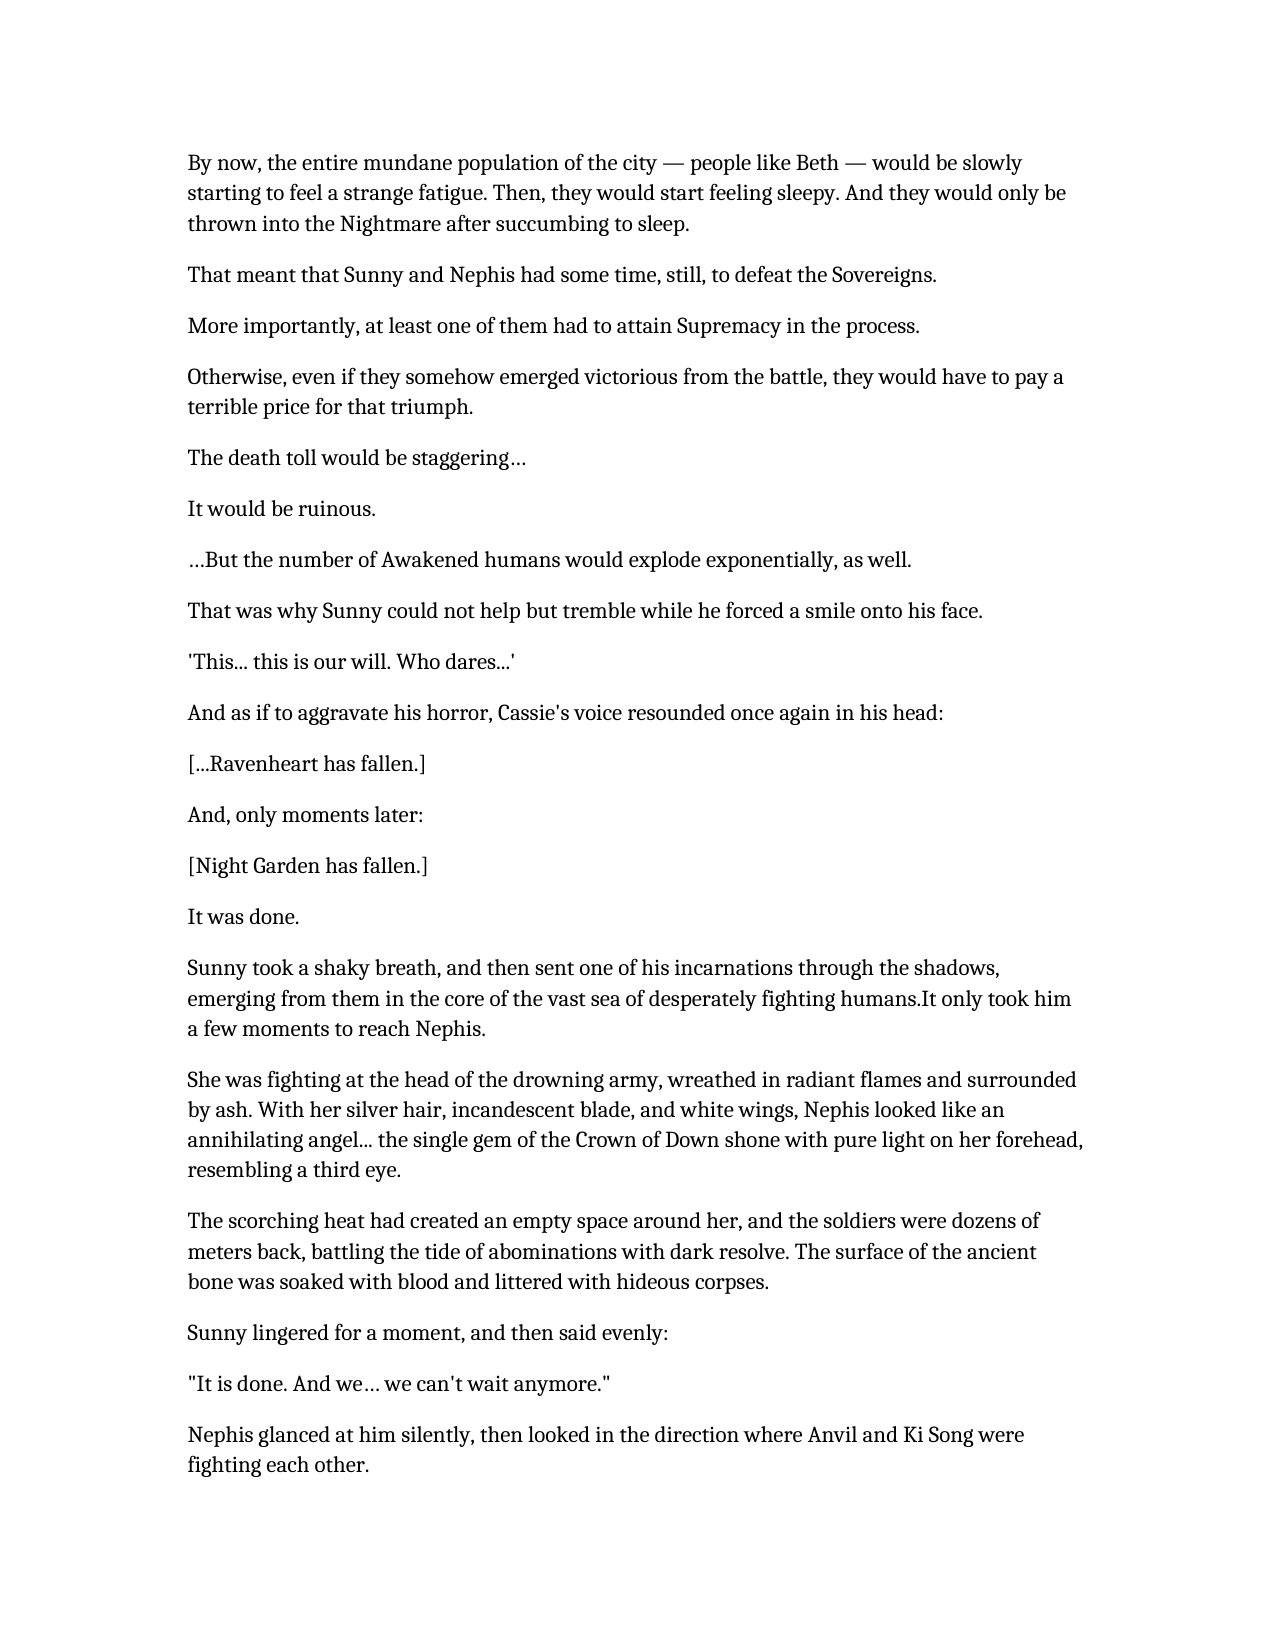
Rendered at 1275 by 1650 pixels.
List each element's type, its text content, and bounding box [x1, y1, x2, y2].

text [...Ravenheart has fallen.] [187, 751, 1087, 777]
text "It is done. And we… we can't wait anymore." [187, 1371, 1087, 1397]
text [Night Garden has fallen.] [187, 853, 1087, 879]
text That meant that Sunny and Nephis had some time, still, to defeat the Sovereigns. [187, 261, 1087, 288]
text And as if to aggravate his horror, Cassie's voice resounded once again in his head: [187, 700, 1087, 726]
text …But the number of Awakened humans would explode exponentially, as well. [187, 547, 1087, 573]
text She was fighting at the head of the drowning army, wreathed in radiant flames and surrounded by ash. With her silver hair, incandescent blade, and white wings, Nephis looked like an annihilating angel... the single gem of the Crown of Down shone with pure light on her forehead, resembling a third eye. [187, 1067, 1087, 1184]
text And, only moments later: [187, 802, 1087, 828]
text It would be ruinous. [187, 496, 1087, 522]
text Otherwise, even if they somehow emerged victorious from the battle, they would have to pay a terrible price for that triumph. [187, 363, 1087, 420]
text By now, the entire mundane population of the city — people like Beth — would be slowly starting to feel a strange fatigue. Then, they would start feeling sleepy. And they would only be thrown into the Nightmare after succumbing to sleep. [187, 150, 1087, 237]
text Sunny took a shaky breath, and then sent one of his incarnations through the shadows, emerging from them in the core of the vast sea of desperately fighting humans.It only took him a few moments to reach Nephis. [187, 955, 1087, 1042]
text 'This... this is our will. Who dares...' [187, 649, 1087, 675]
text The death toll would be staggering… [187, 445, 1087, 471]
text That was why Sunny could not help but tremble while he forced a smile onto his face. [187, 598, 1087, 624]
text It was done. [187, 904, 1087, 931]
text The scorching heat had created an empty space around her, and the soldiers were dozens of meters back, battling the tide of abominations with dark resolve. The surface of the ancient bone was soaked with blood and littered with hideous corpses. [187, 1208, 1087, 1295]
text Nephis glanced at him silently, then looked in the direction where Anvil and Ki Song were fighting each other. [187, 1422, 1087, 1478]
text Sunny lingered for a moment, and then said evenly: [187, 1320, 1087, 1346]
text More importantly, at least one of them had to attain Supremacy in the process. [187, 312, 1087, 339]
